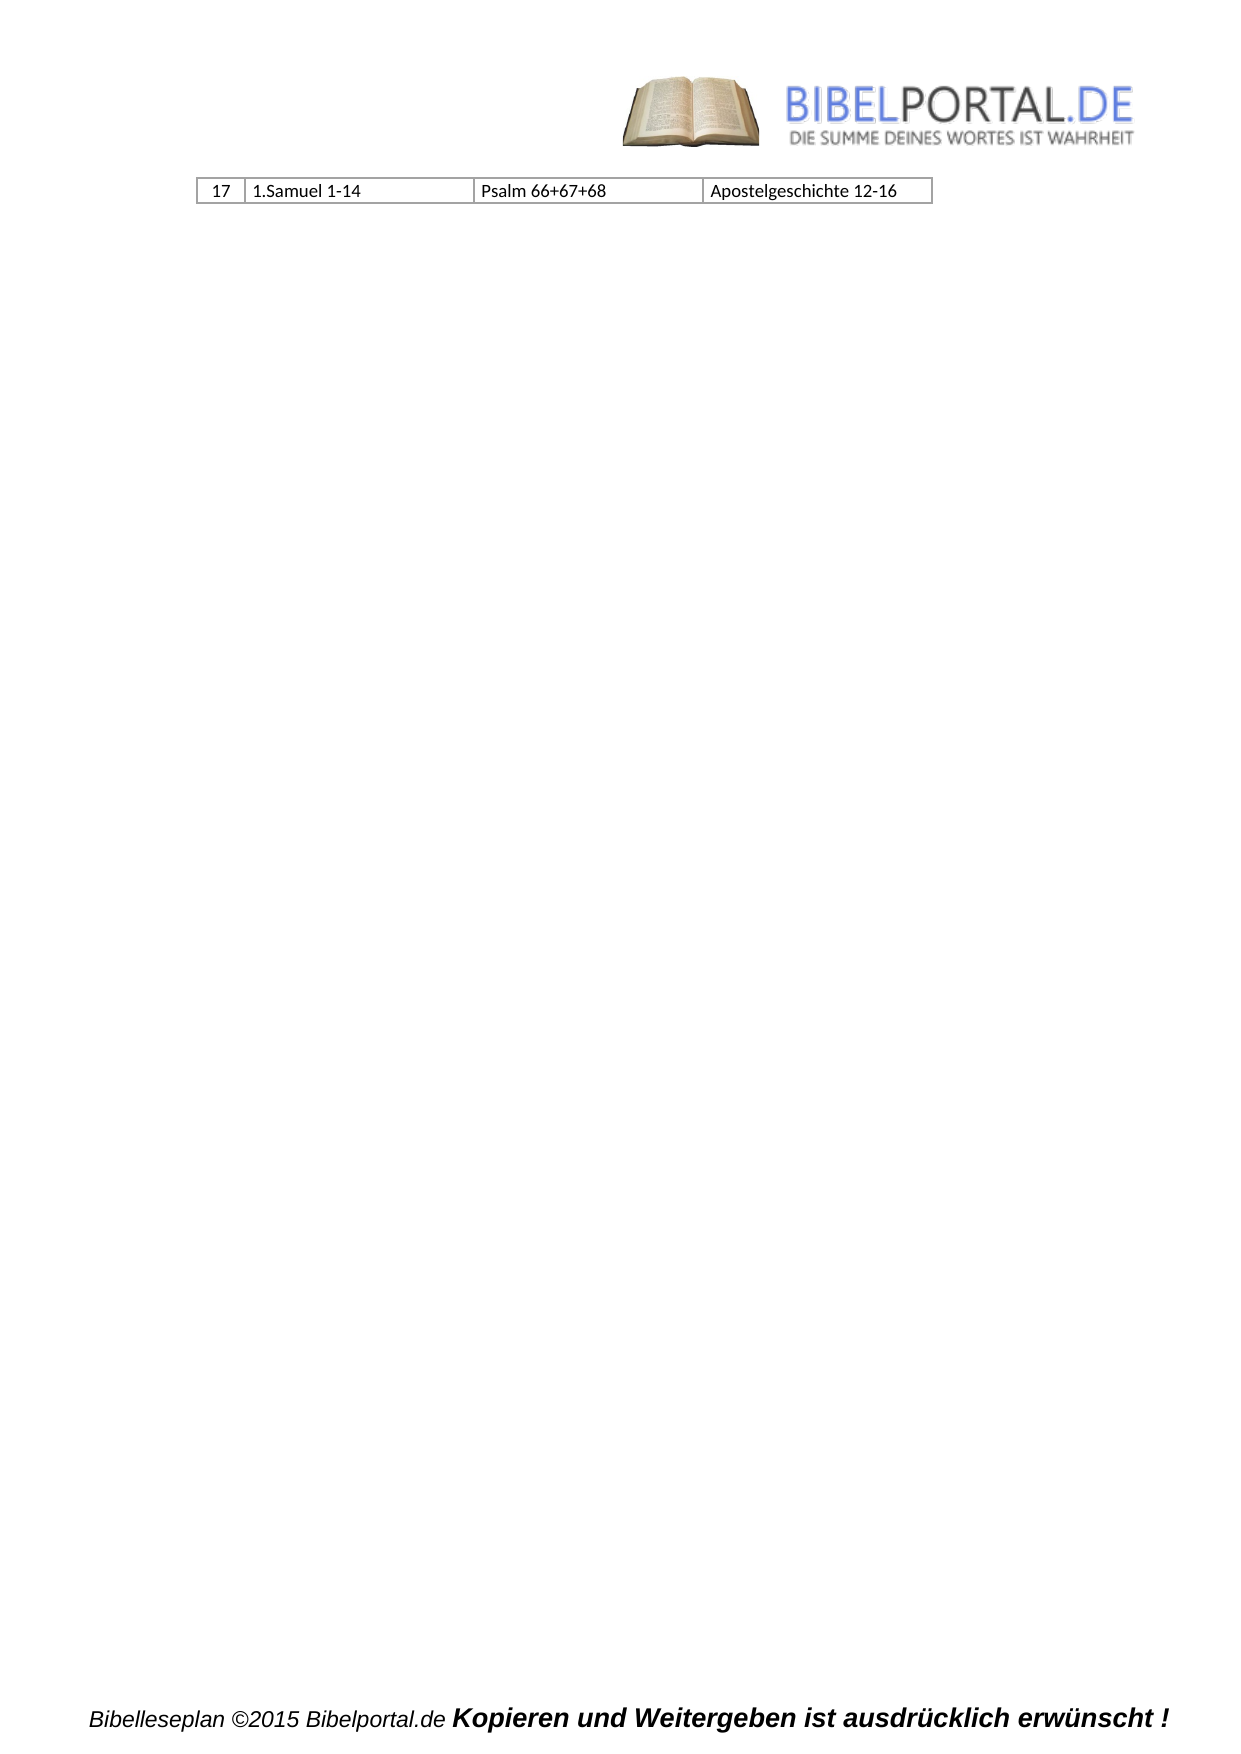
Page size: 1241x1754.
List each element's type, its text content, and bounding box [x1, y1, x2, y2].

picture [776, 79, 1138, 146]
table_cell Apostelgeschichte 12-16 [704, 179, 931, 202]
table_cell 1.Samuel 1-14 [246, 179, 473, 202]
table_cell Psalm 66+67+68 [475, 179, 702, 202]
table_cell 17 [198, 179, 244, 202]
picture [621, 76, 759, 146]
